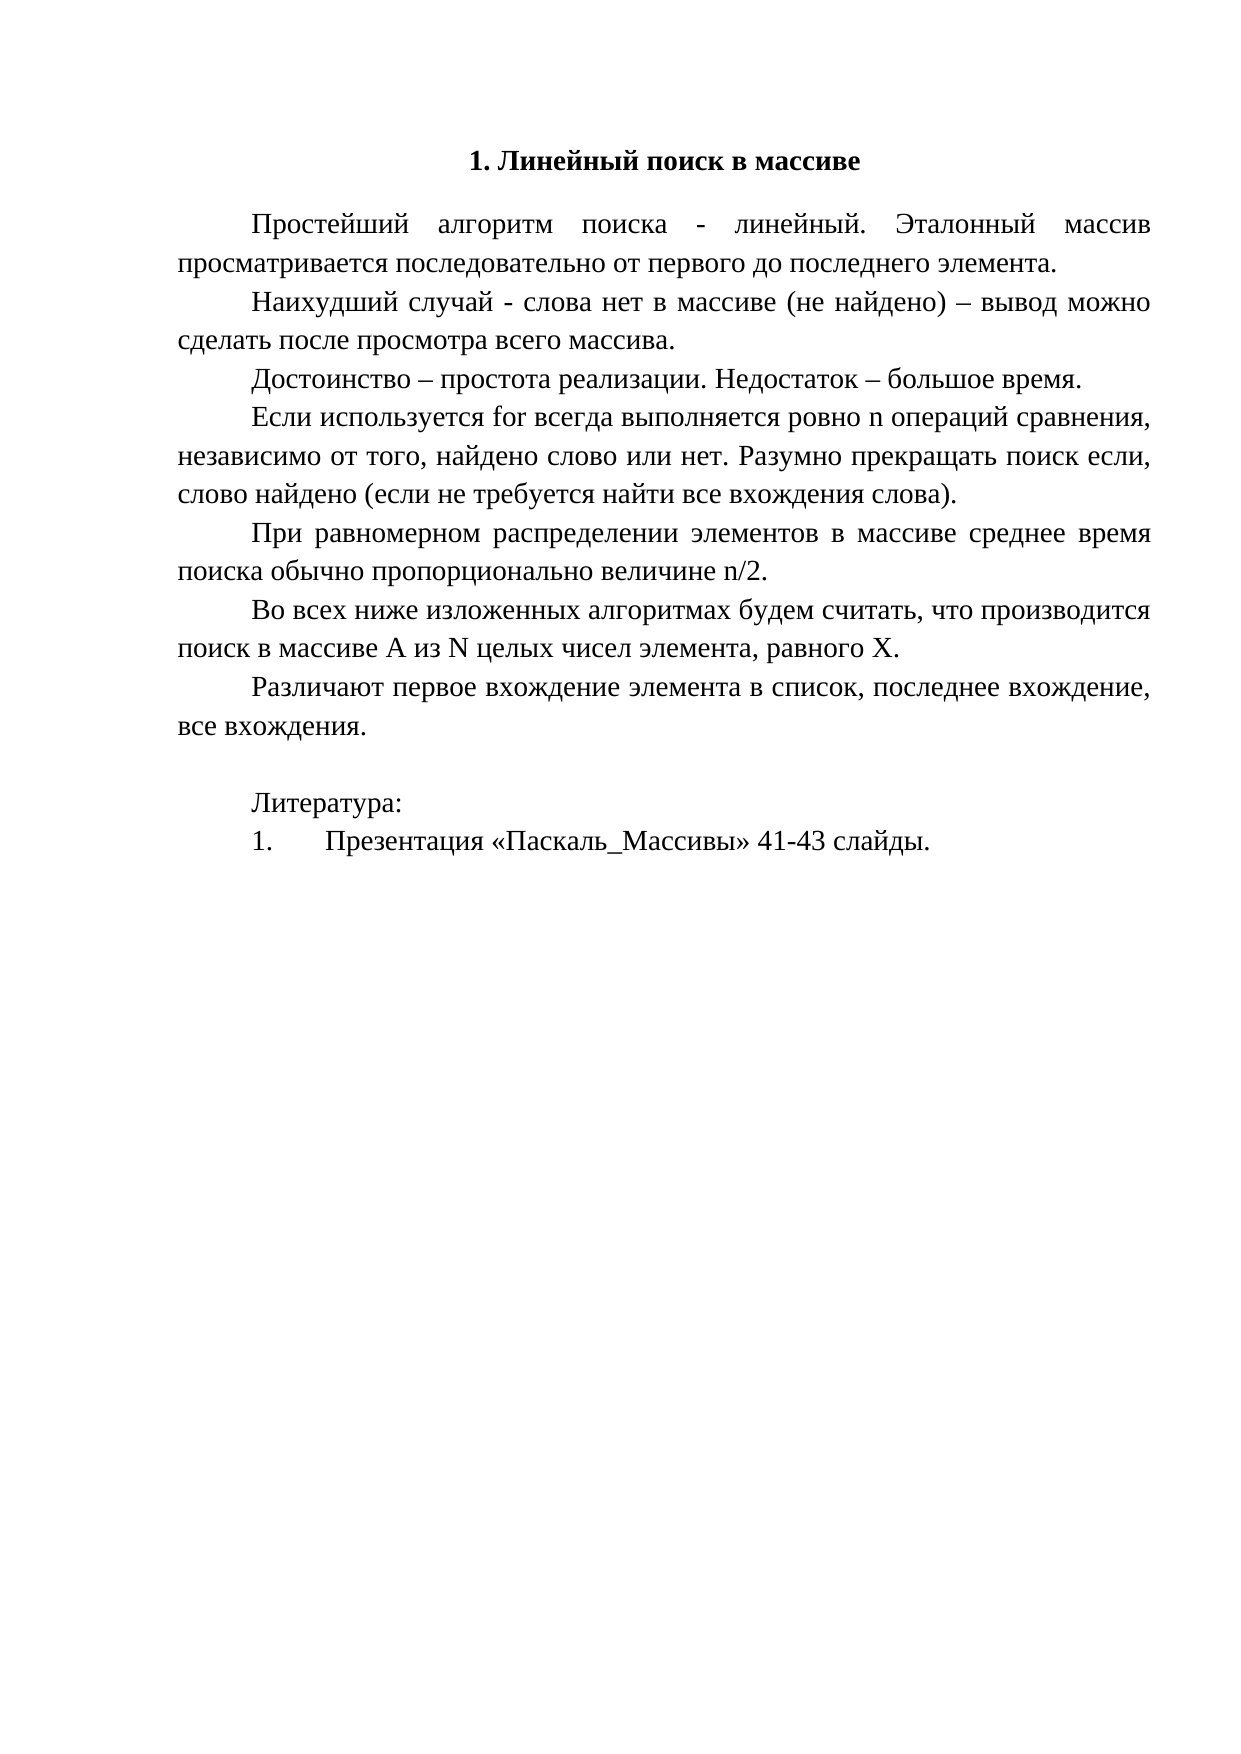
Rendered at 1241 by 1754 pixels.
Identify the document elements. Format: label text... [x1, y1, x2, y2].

list Презентация «Паскаль_Массивы» 41-43 слайды. [177, 823, 1152, 857]
list Литература: [177, 785, 1152, 818]
list Наихудший случай - слова нет в массиве (не найдено) – вывод можно сделать после просмотра всего массива. [177, 284, 1152, 356]
list Во всех ниже изложенных алгоритмах будем считать, что производится поиск в массиве A из N целых чисел элемента, равного X. [177, 592, 1152, 664]
list Достоинство – простота реализации. Недостаток – большое время. [177, 361, 1152, 394]
list Простейший алгоритм поиска - линейный. Эталонный массив просматривается последовательно от первого до последнего элемента. [177, 207, 1152, 279]
list При равномерном распределении элементов в массиве среднее время поиска обычно пропорционально величине n/2. [177, 515, 1152, 587]
list Если используется for всегда выполняется ровно n операций сравнения, независимо от того, найдено слово или нет. Разумно прекращать поиск если, слово найдено (если не требуется найти все вхождения слова). [177, 399, 1152, 510]
list Различают первое вхождение элемента в список, последнее вхождение, все вхождения. [177, 669, 1152, 741]
subtitle 1. Линейный поиск в массиве [177, 143, 1152, 177]
